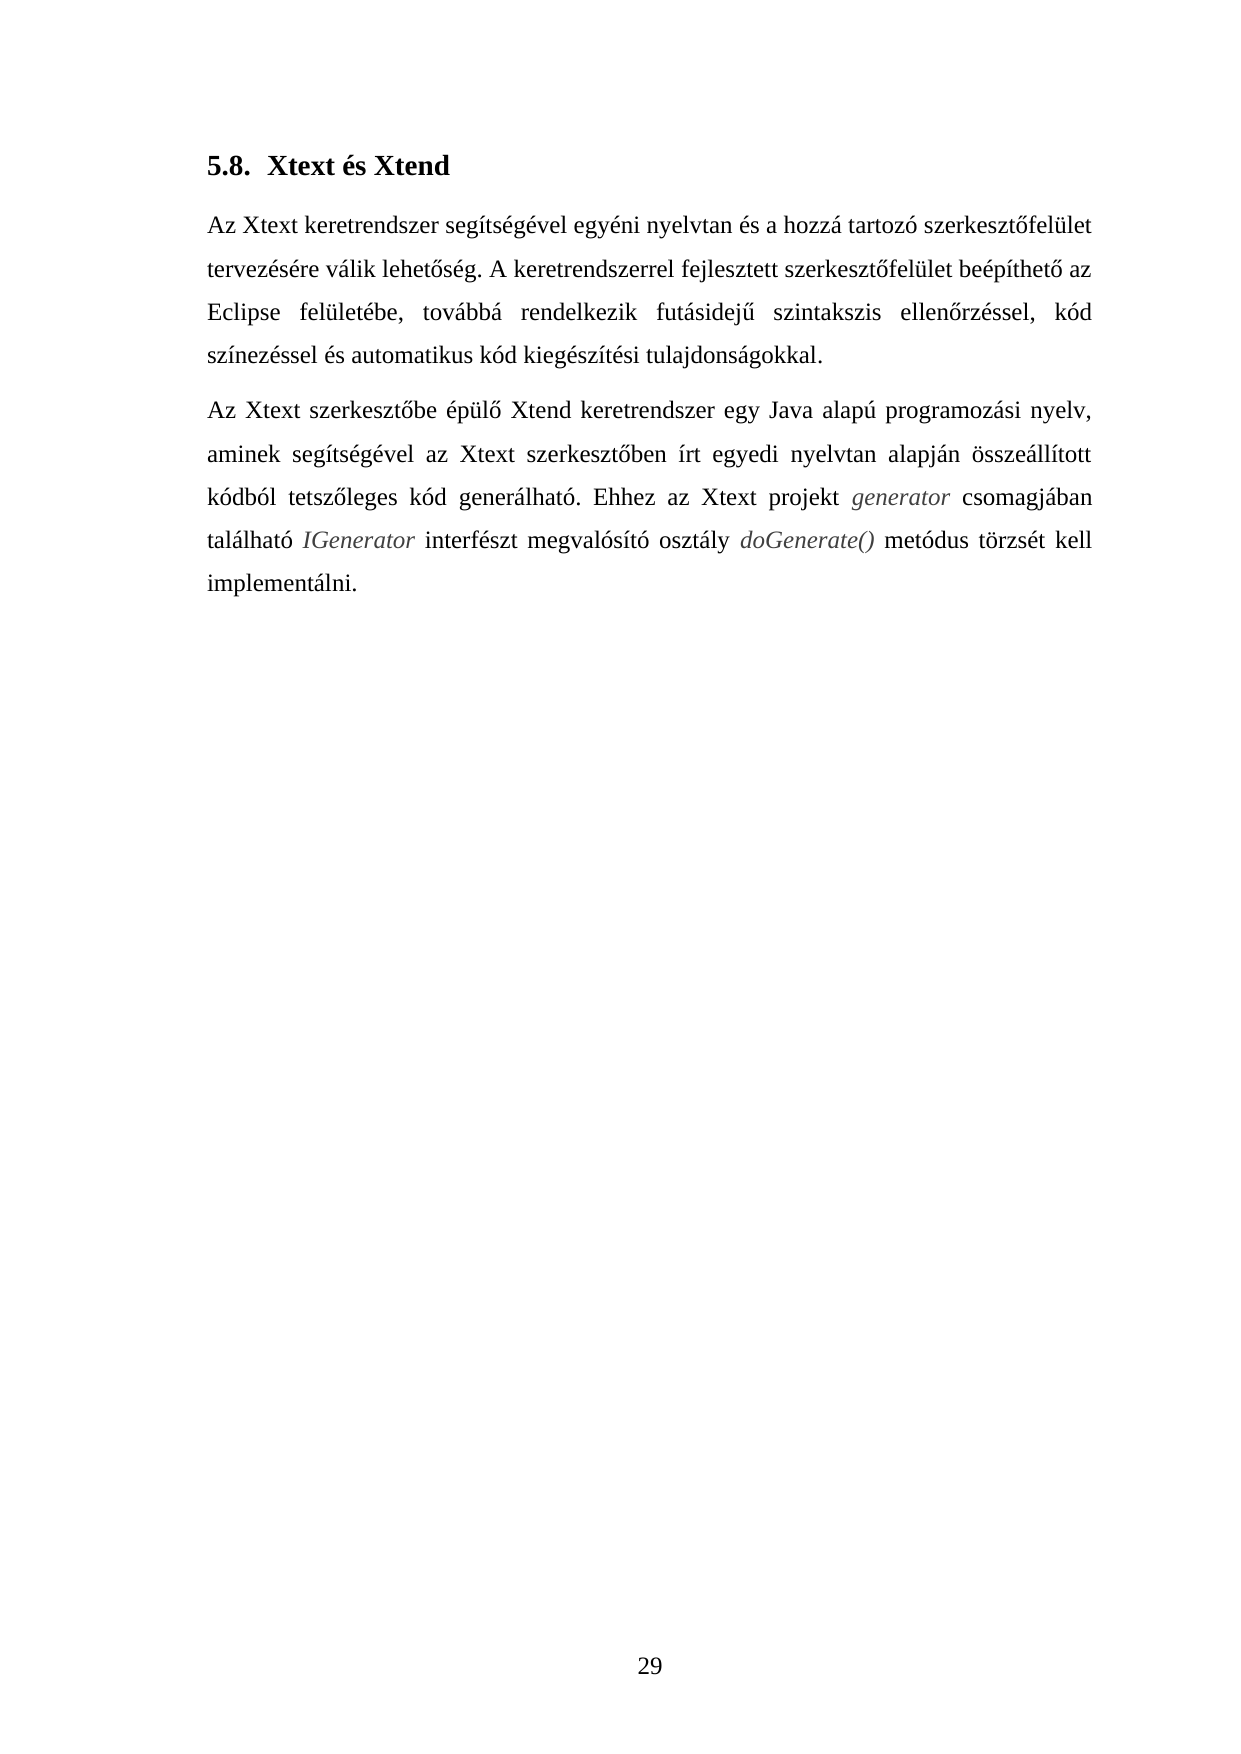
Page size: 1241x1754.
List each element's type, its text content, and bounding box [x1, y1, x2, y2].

subtitle Xtext és Xtend [207, 148, 1092, 181]
text Az Xtext keretrendszer segítségével egyéni nyelvtan és a hozzá tartozó szerkesztőfelület tervezésére válik lehetőség. A keretrendszerrel fejlesztett szerkesztőfelület beépíthető az Eclipse felületébe, továbbá rendelkezik futásidejű szintakszis ellenőrzéssel, kód színezéssel és automatikus kód kiegészítési tulajdonságokkal. [207, 211, 1092, 369]
text Az Xtext szerkesztőbe épülő Xtend keretrendszer egy Java alapú programozási nyelv, aminek segítségével az Xtext szerkesztőben írt egyedi nyelvtan alapján összeállított kódból tetszőleges kód generálható. Ehhez az Xtext projekt generator csomagjában található IGenerator interfészt megvalósító osztály doGenerate() metódus törzsét kell implementálni. [207, 396, 1092, 597]
